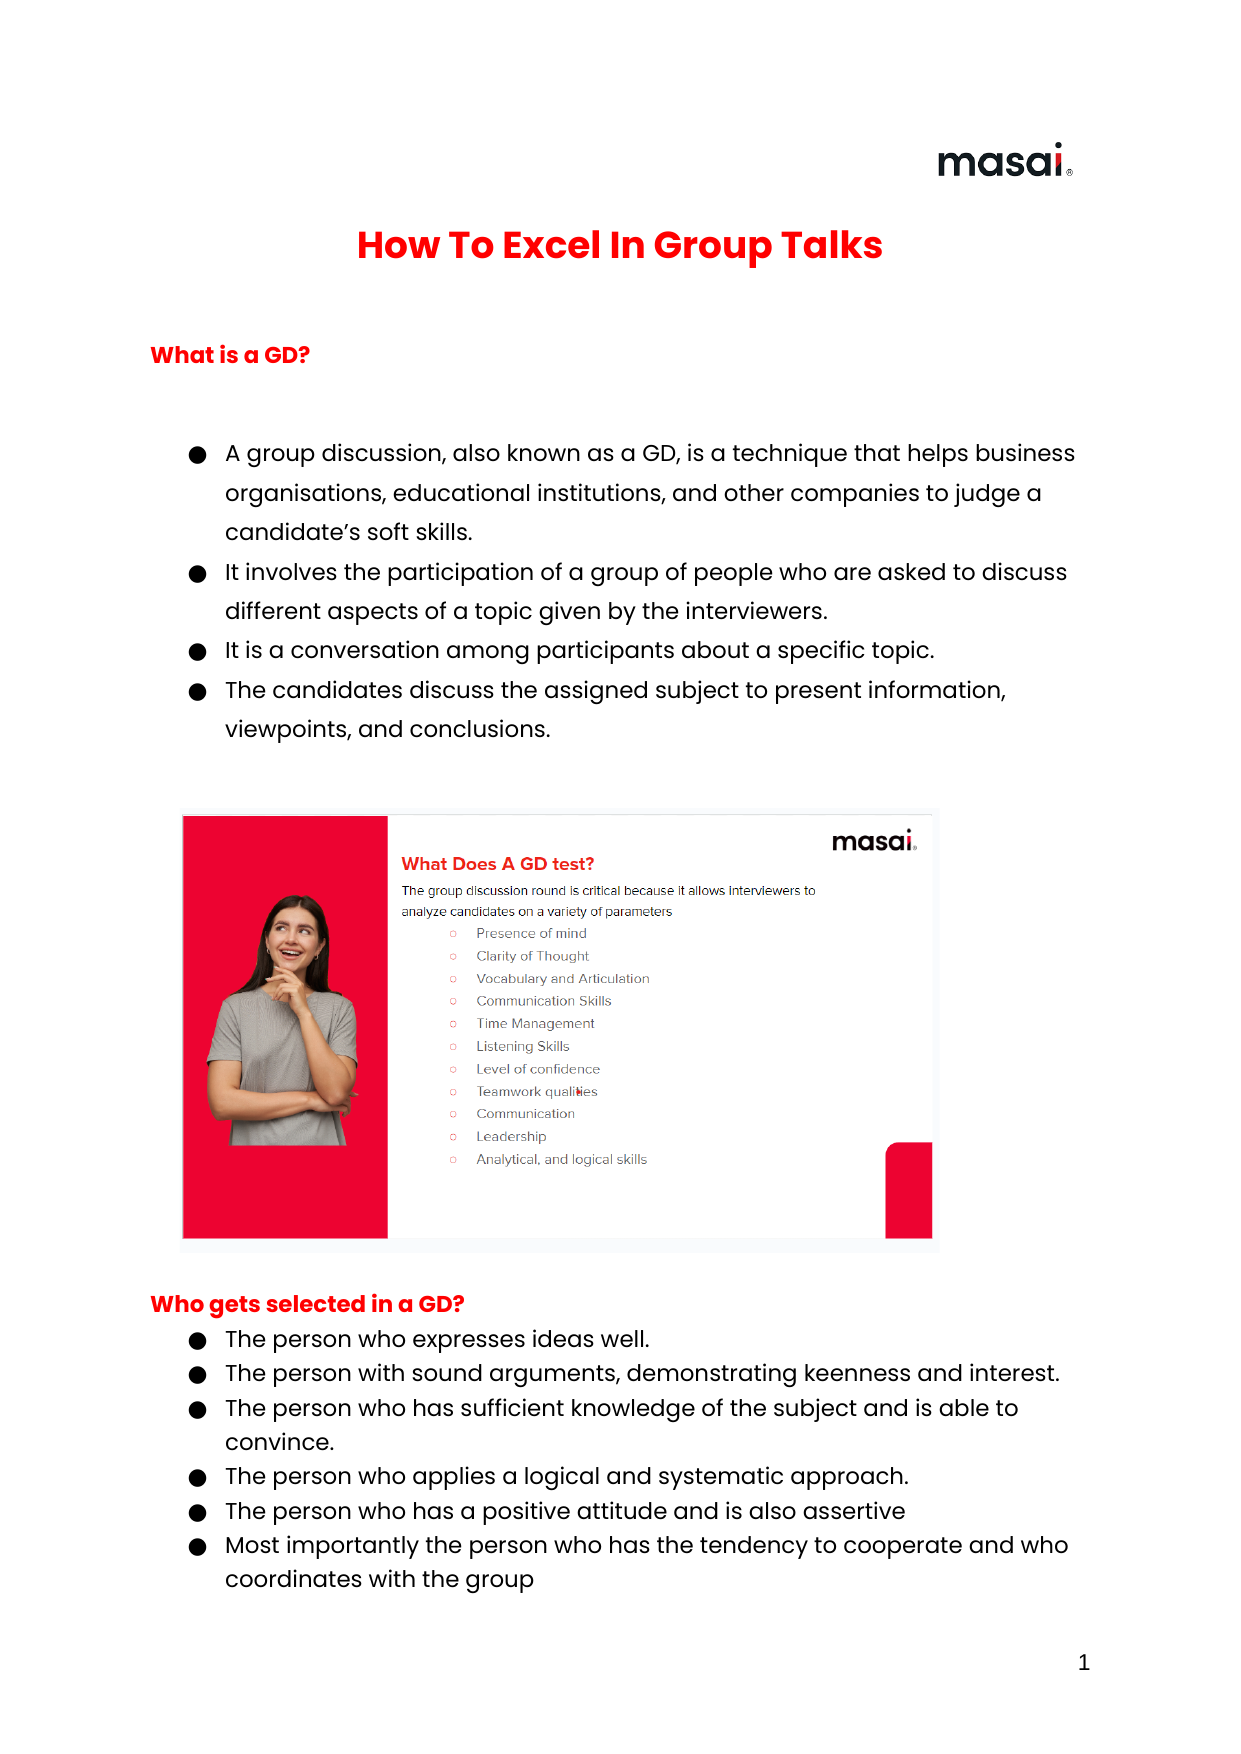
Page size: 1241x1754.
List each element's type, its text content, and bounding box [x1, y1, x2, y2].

list The person who has a positive attitude and is also assertive [187, 1493, 1089, 1527]
text How To Excel In Group Talks [150, 215, 1090, 271]
list Most importantly the person who has the tendency to cooperate and who coordinates with the group [187, 1527, 1089, 1596]
list It is a conversation among participants about a specific topic. [187, 632, 1090, 667]
list The candidates discuss the assigned subject to present information, viewpoints, and conclusions. [187, 672, 1090, 746]
list The person who expresses ideas well. [187, 1321, 1089, 1355]
picture [920, 119, 1091, 209]
list It involves the participation of a group of people who are asked to discuss different aspects of a topic given by the interviewers. [187, 553, 1090, 627]
list A group discussion, also known as a GD, is a technique that helps business organisations, educational institutions, and other companies to judge a candidate’s soft skills. [187, 435, 1090, 548]
list The person who has sufficient knowledge of the subject and is able to convince. [187, 1390, 1089, 1458]
text Who gets selected in a GD? [150, 1287, 1089, 1321]
picture [179, 808, 940, 1253]
list The person with sound arguments, demonstrating keenness and interest. [187, 1355, 1089, 1390]
text What is a GD? [150, 338, 1090, 372]
list The person who applies a logical and systematic approach. [187, 1458, 1089, 1493]
